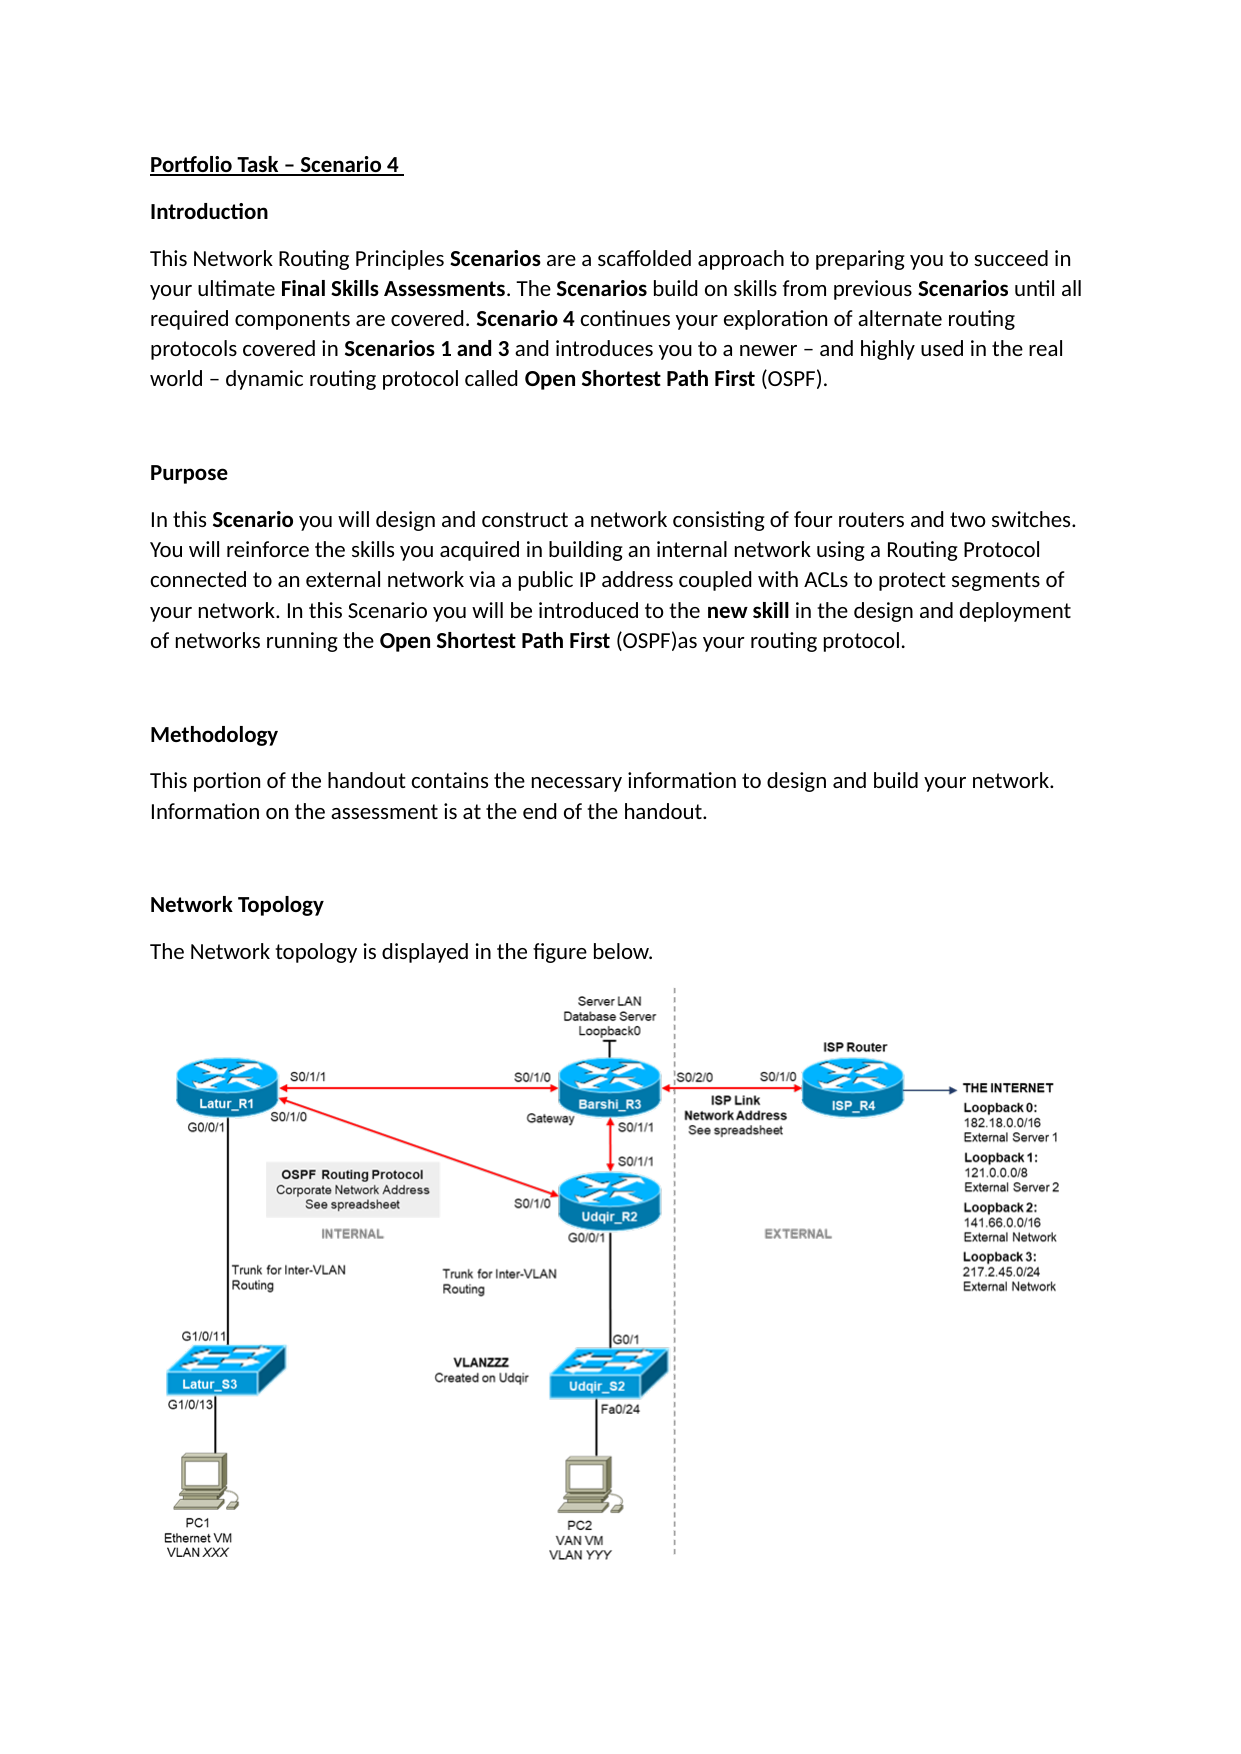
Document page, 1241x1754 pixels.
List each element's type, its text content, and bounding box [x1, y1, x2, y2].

text In this Scenario you will design and construct a network consisting of four routers and two switches. You will reinforce the skills you acquired in building an internal network using a Routing Protocol connected to an external network via a public IP address coupled with ACLs to protect segments of your network. In this Scenario you will be introduced to the new skill in the design and deployment of networks running the Open Shortest Path First (OSPF)as your routing protocol. [150, 505, 1090, 654]
text Portfolio Task – Scenario 4 [150, 150, 1090, 178]
text This portion of the handout contains the necessary information to design and build your network. Information on the assessment is at the end of the handout. [150, 767, 1090, 825]
text Purpose [150, 458, 1090, 486]
picture [150, 984, 1105, 1570]
text Introduction [150, 197, 1090, 225]
text Methodology [150, 720, 1090, 748]
text Network Topology [150, 891, 1090, 919]
text This Network Routing Principles Scenarios are a scaffolded approach to preparing you to succeed in your ultimate Final Skills Assessments. The Scenarios build on skills from previous Scenarios until all required components are covered. Scenario 4 continues your exploration of alternate routing protocols covered in Scenarios 1 and 3 and introduces you to a newer – and highly used in the real world – dynamic routing protocol called Open Shortest Path First (OSPF). [150, 244, 1090, 393]
text The Network topology is displayed in the figure below. [150, 937, 1090, 966]
